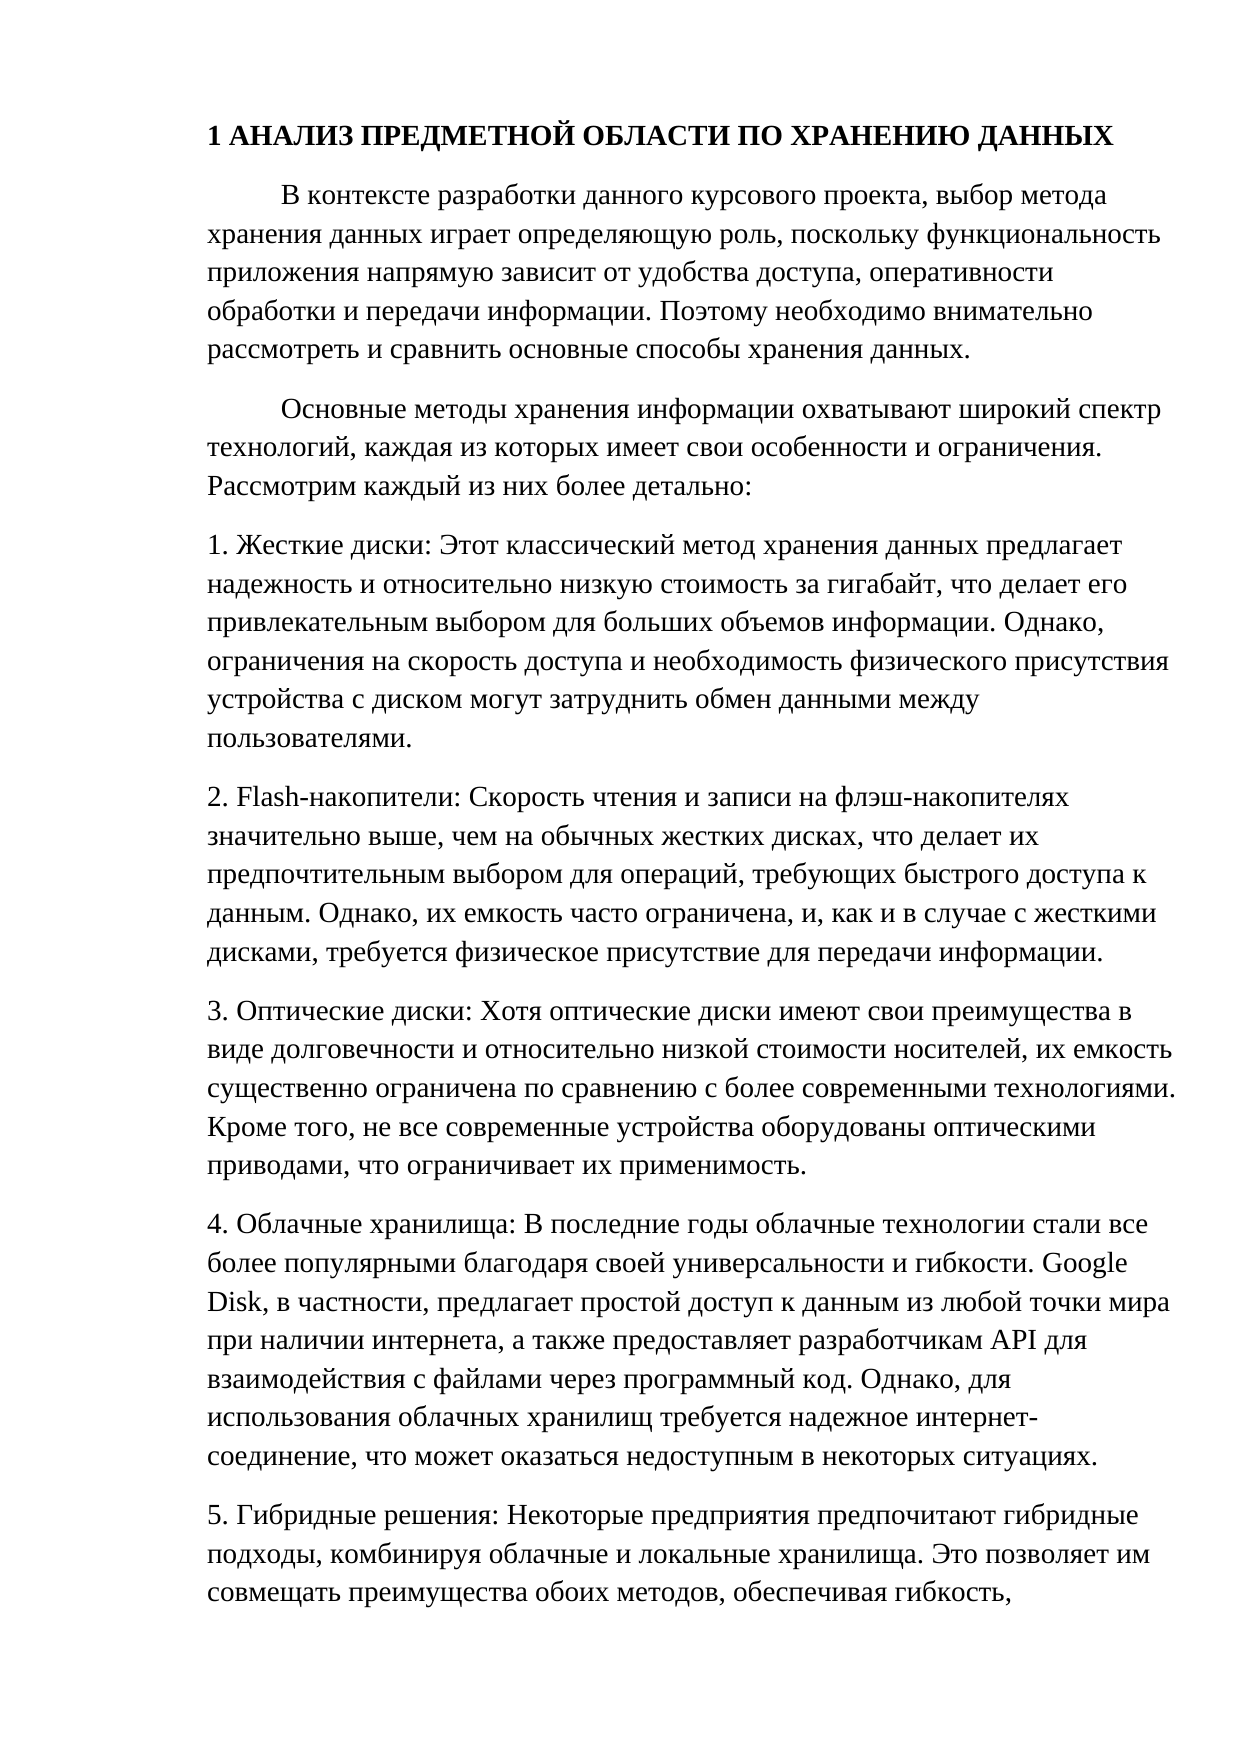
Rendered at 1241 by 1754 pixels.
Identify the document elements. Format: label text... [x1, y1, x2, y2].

text 2. Flash-накопители: Скорость чтения и записи на флэш-накопителях значительно выше, чем на обычных жестких дисках, что делает их предпочтительным выбором для операций, требующих быстрого доступа к данным. Однако, их емкость часто ограничена, и, как и в случае с жесткими дисками, требуется физическое присутствие для передачи информации. [207, 779, 1181, 967]
text 3. Оптические диски: Хотя оптические диски имеют свои преимущества в виде долговечности и относительно низкой стоимости носителей, их емкость существенно ограничена по сравнению с более современными технологиями. Кроме того, не все современные устройства оборудованы оптическими приводами, что ограничивает их применимость. [207, 993, 1181, 1181]
text 4. Облачные хранилища: В последние годы облачные технологии стали все более популярными благодаря своей универсальности и гибкости. Google Disk, в частности, предлагает простой доступ к данным из любой точки мира при наличии интернета, а также предоставляет разработчикам API для взаимодействия с файлами через программный код. Однако, для использования облачных хранилищ требуется надежное интернет-соединение, что может оказаться недоступным в некоторых ситуациях. [207, 1207, 1181, 1471]
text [207, 1497, 1181, 1608]
text В контексте разработки данного курсового проекта, выбор метода хранения данных играет определяющую роль, поскольку функциональность приложения напрямую зависит от удобства доступа, оперативности обработки и передачи информации. Поэтому необходимо внимательно рассмотреть и сравнить основные способы хранения данных. [207, 177, 1181, 365]
text 1 АНАЛИЗ ПРЕДМЕТНОЙ ОБЛАСТИ ПО ХРАНЕНИЮ ДАННЫХ [207, 118, 1181, 152]
text 1. Жесткие диски: Этот классический метод хранения данных предлагает надежность и относительно низкую стоимость за гигабайт, что делает его привлекательным выбором для больших объемов информации. Однако, ограничения на скорость доступа и необходимость физического присутствия устройства с диском могут затруднить обмен данными между пользователями. [207, 527, 1181, 754]
text Основные методы хранения информации охватывают широкий спектр технологий, каждая из которых имеет свои особенности и ограничения. Рассмотрим каждый из них более детально: [207, 391, 1181, 502]
